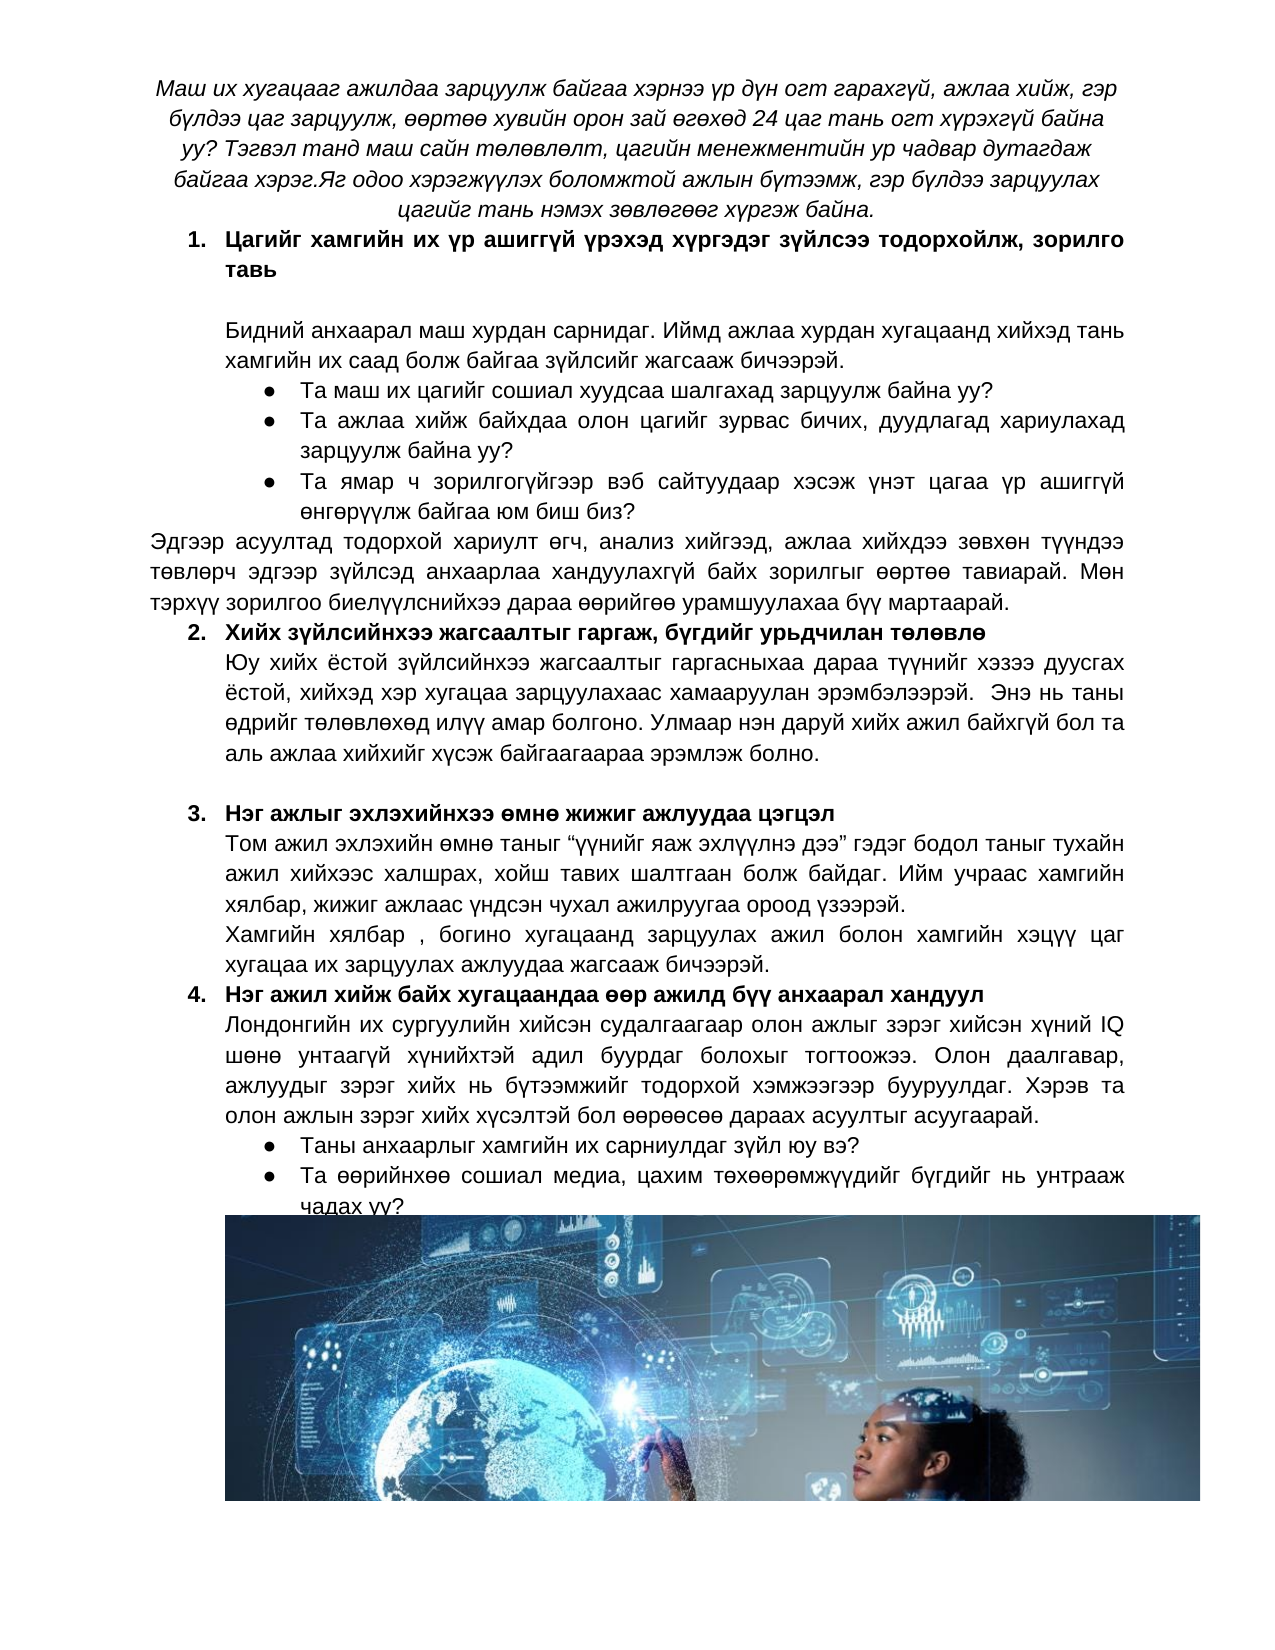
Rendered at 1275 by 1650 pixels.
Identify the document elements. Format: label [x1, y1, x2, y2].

picture [225, 1215, 1200, 1501]
